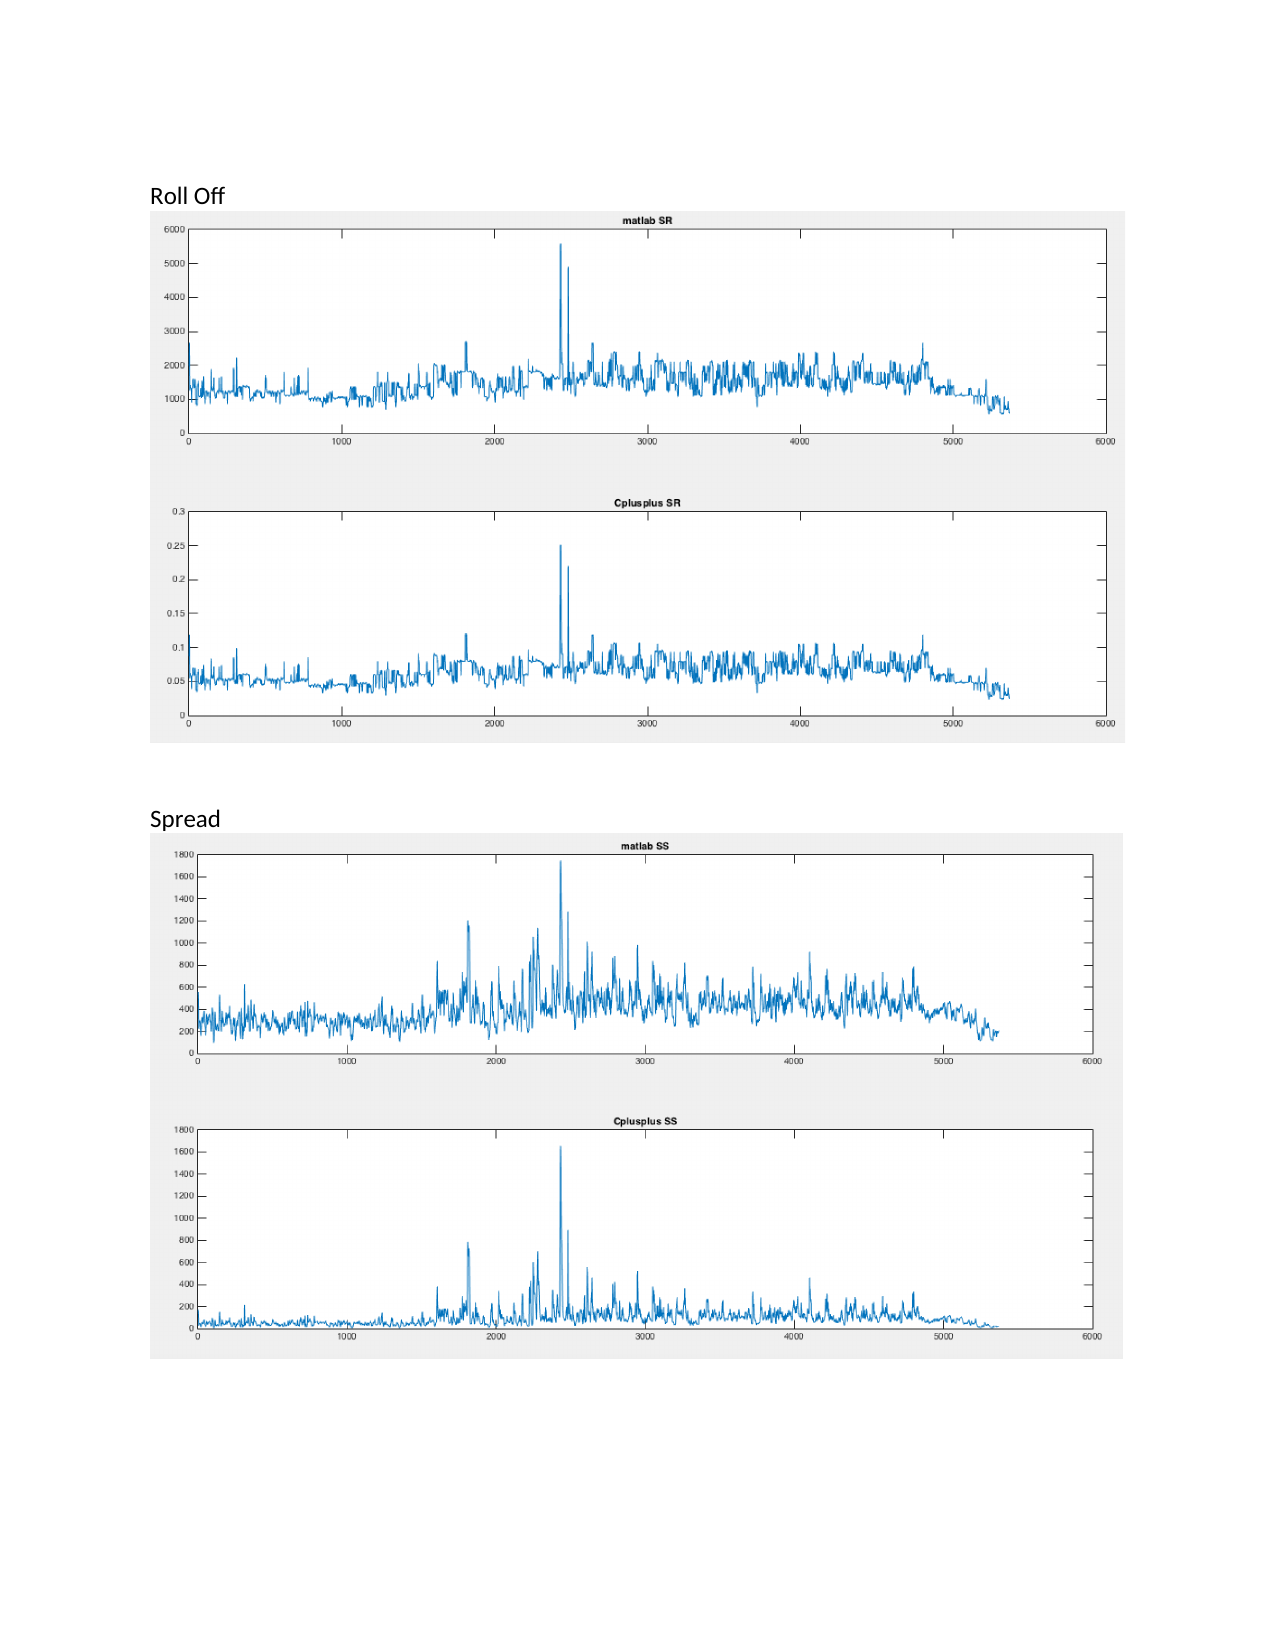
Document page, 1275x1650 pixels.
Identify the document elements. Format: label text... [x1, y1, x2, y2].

text Spread [150, 803, 1125, 834]
text Roll Off [150, 181, 1125, 211]
picture [150, 211, 1125, 743]
picture [150, 833, 1123, 1359]
